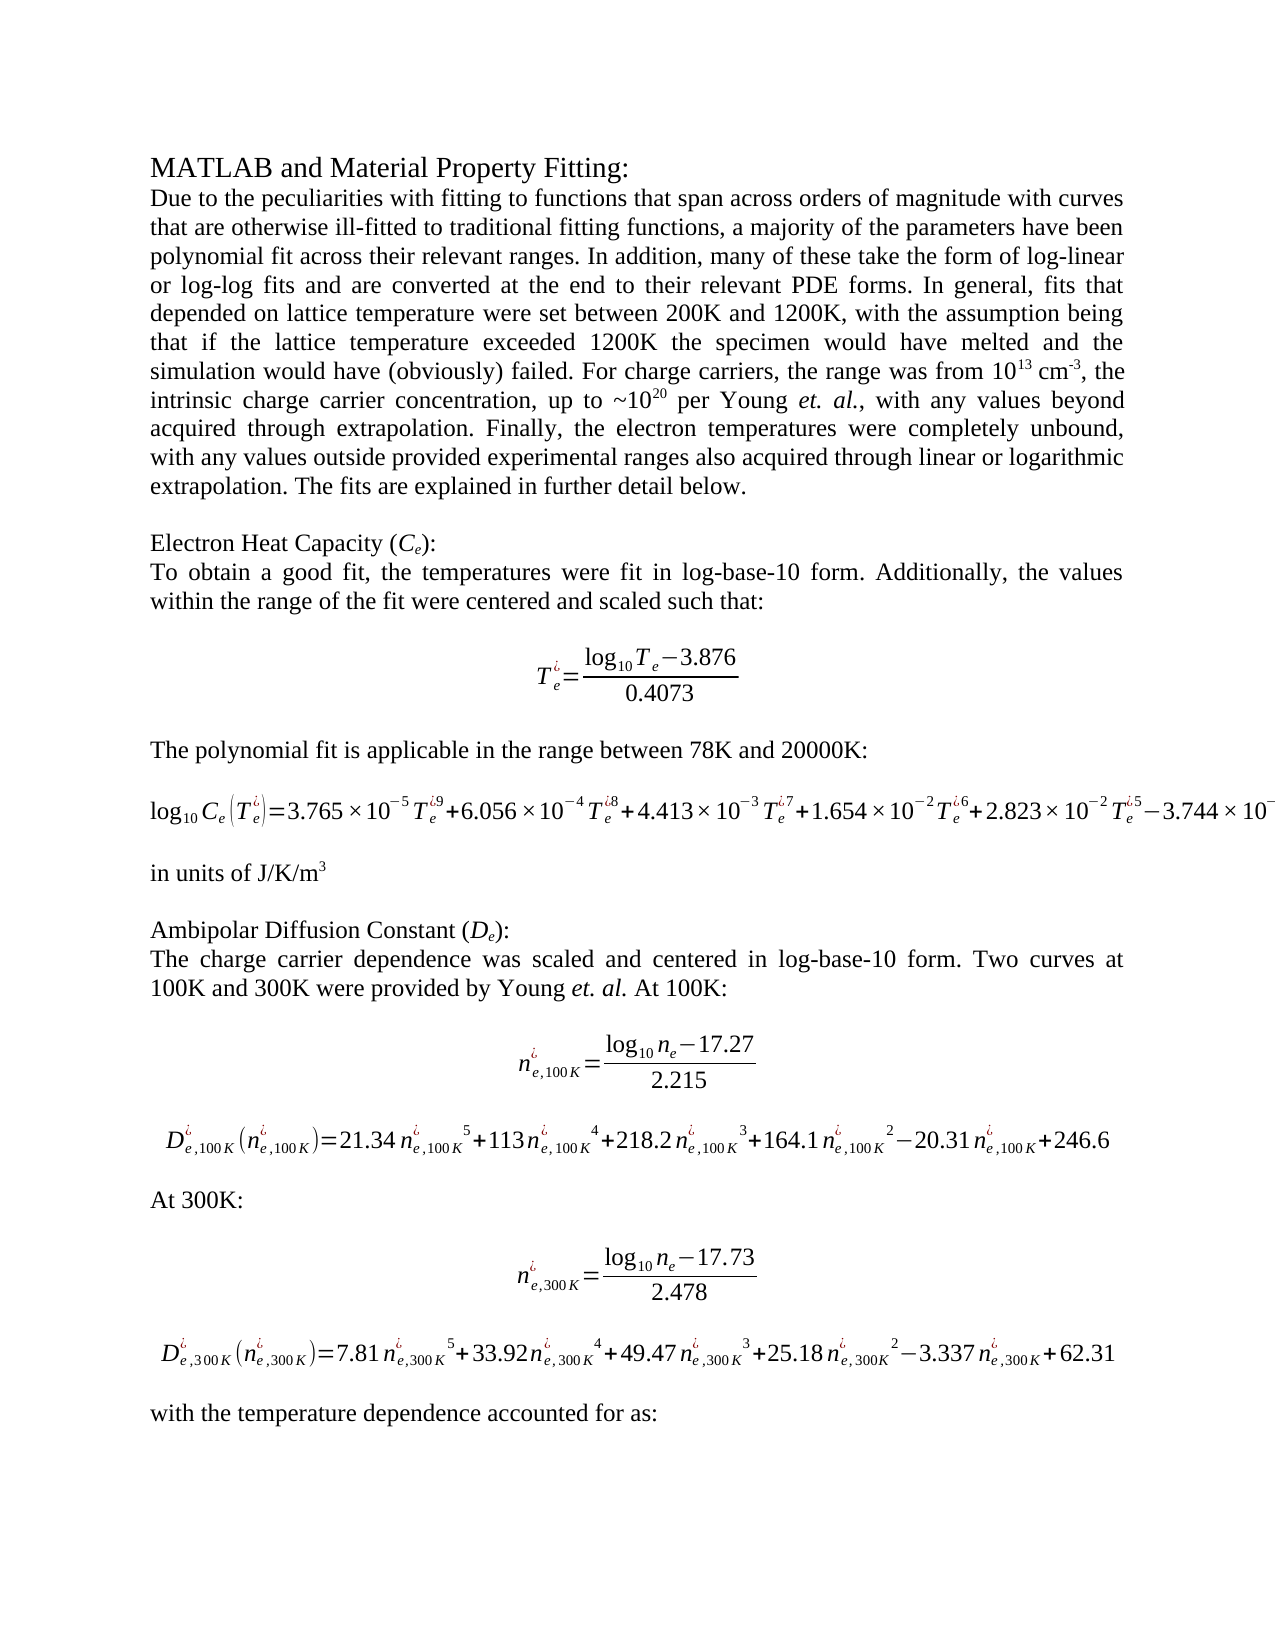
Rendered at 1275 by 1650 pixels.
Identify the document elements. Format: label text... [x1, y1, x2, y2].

text with the temperature dependence accounted for as: [150, 1398, 1125, 1427]
text To obtain a good fit, the temperatures were fit in log-base-10 form. Additionally, the values within the range of the fit were centered and scaled such that: [150, 557, 1125, 615]
text Electron Heat Capacity (Ce): [150, 528, 1125, 557]
text At 300K: [150, 1186, 1125, 1214]
text MATLAB and Material Property Fitting: [150, 150, 1125, 183]
text in units of J/K/m3 [150, 858, 1125, 887]
text The charge carrier dependence was scaled and centered in log-base-10 form. Two curves at 100K and 300K were provided by Young et. al. At 100K: [150, 944, 1125, 1002]
text Ambipolar Diffusion Constant (De): [150, 915, 1125, 944]
text The polynomial fit is applicable in the range between 78K and 20000K: [150, 735, 1125, 764]
text Due to the peculiarities with fitting to functions that span across orders of magnitude with curves that are otherwise ill-fitted to traditional fitting functions, a majority of the parameters have been polynomial fit across their relevant ranges. In addition, many of these take the form of log-linear or log-log fits and are converted at the end to their relevant PDE forms. In general, fits that depended on lattice temperature were set between 200K and 1200K, with the assumption being that if the lattice temperature exceeded 1200K the specimen would have melted and the simulation would have (obviously) failed. For charge carriers, the range was from 1013 cm-3, the intrinsic charge carrier concentration, up to ~1020 per Young et. al., with any values beyond acquired through extrapolation. Finally, the electron temperatures were completely unbound, with any values outside provided experimental ranges also acquired through linear or logarithmic extrapolation. The fits are explained in further detail below. [150, 183, 1125, 500]
